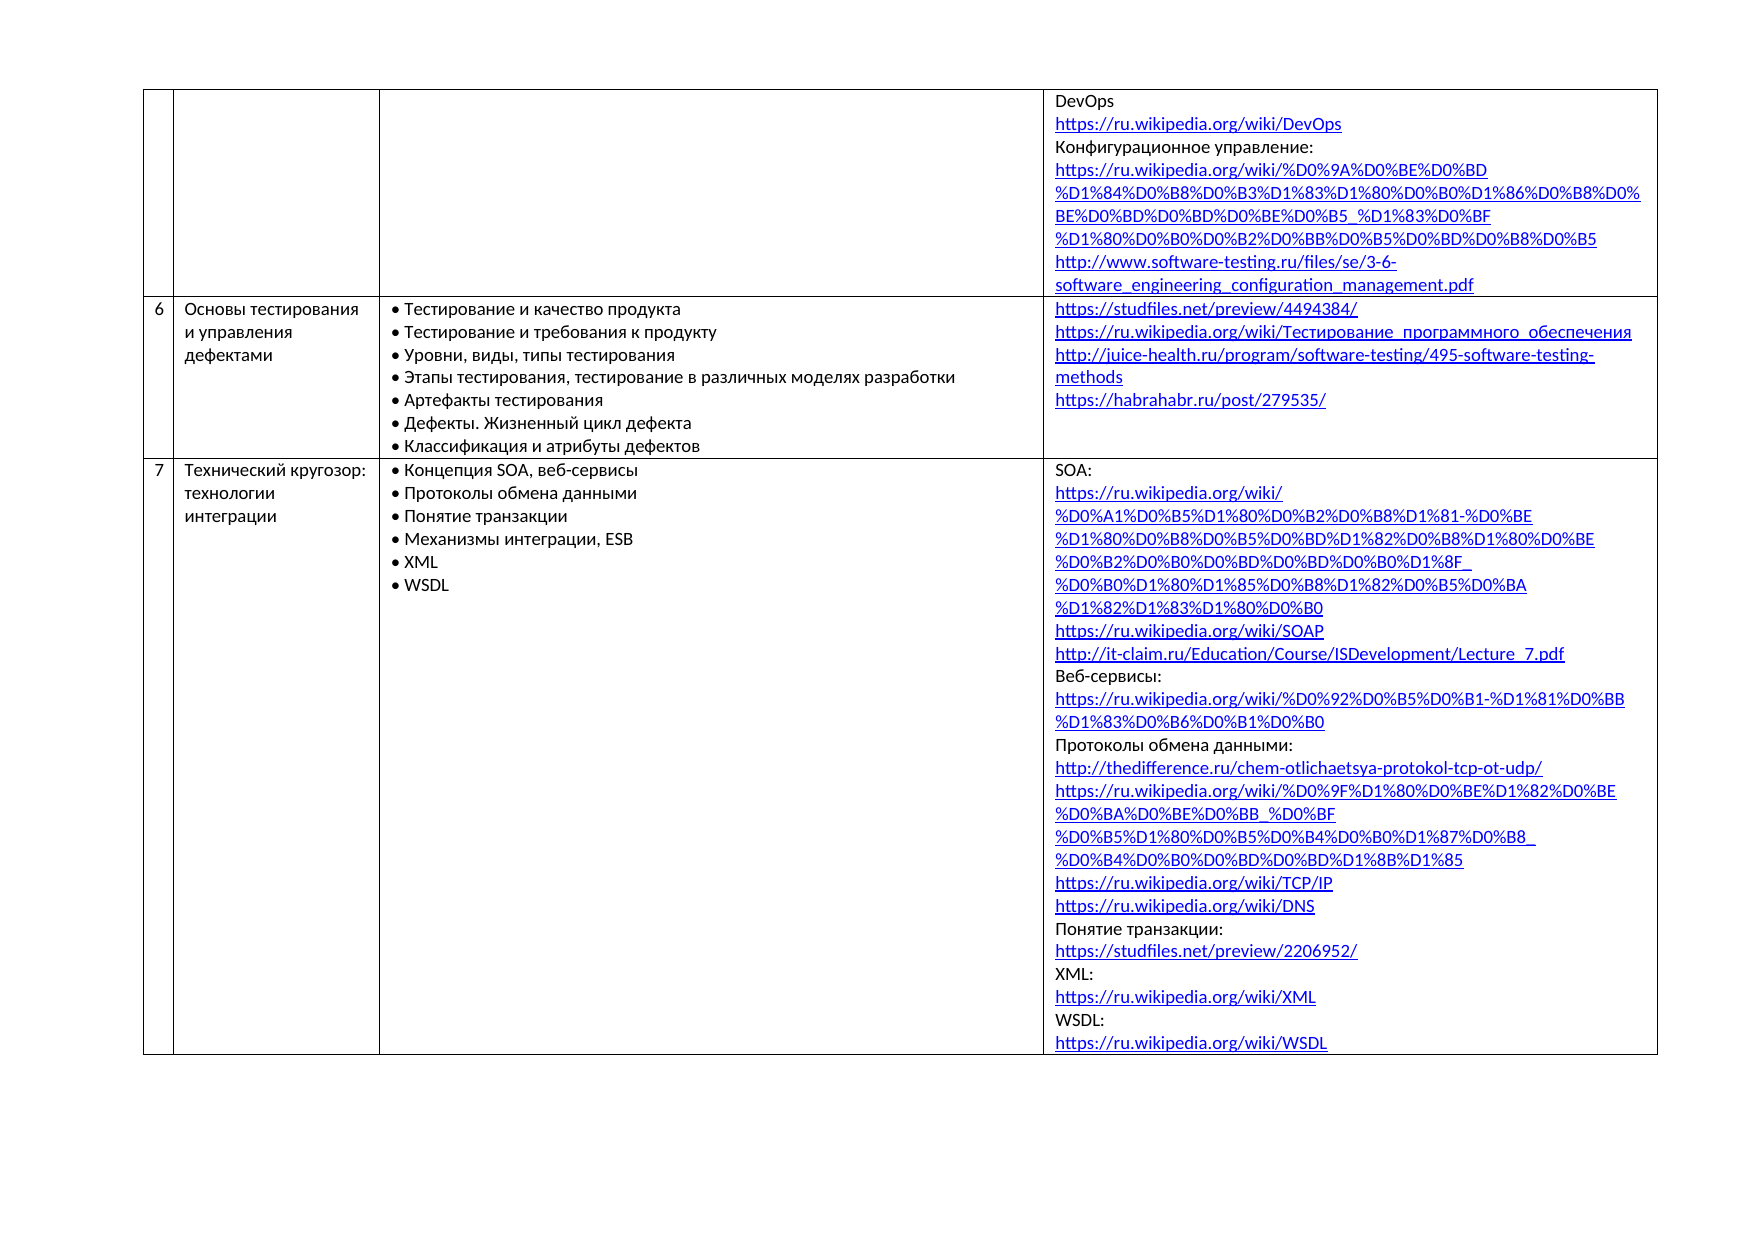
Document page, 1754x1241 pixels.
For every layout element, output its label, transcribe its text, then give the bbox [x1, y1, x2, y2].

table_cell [174, 459, 379, 1054]
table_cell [380, 459, 1043, 1054]
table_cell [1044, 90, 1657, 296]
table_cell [380, 90, 1043, 296]
table_cell 7 [144, 459, 173, 1054]
table_cell Основы тестирования и управления дефектами [174, 297, 379, 457]
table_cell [174, 90, 379, 296]
table_cell 5 [144, 90, 173, 296]
table_cell 6 [144, 297, 173, 457]
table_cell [1044, 459, 1657, 1054]
table_cell • Тестирование и качество продукта • Тестирование и требования к продукту • Уровни, виды, типы тестирования • Этапы тестирования, тестирование в различных моделях разработки • Артефакты тестирования • Дефекты. Жизненный цикл дефекта • Классификация и атрибуты дефектов [380, 297, 1043, 457]
table_cell https://studfiles.net/preview/4494384/ httpsHYPERLINK "https://ru.wikipedia.org/wiki/Тестирование_программного_обеспечения"://HYPERLINK "https://ru.wikipedia.org/wiki/Тестирование_программного_обеспечения"ruHYPERLINK "https://ru.wikipedia.org/wiki/Тестирование_программного_обеспечения".HYPERLINK "https://ru.wikipedia.org/wiki/Тестирование_программного_обеспечения"wikipediaHYPERLINK "https://ru.wikipedia.org/wiki/Тестирование_программного_обеспечения".HYPERLINK "https://ru.wikipedia.org/wiki/Тестирование_программного_обеспечения"orgHYPERLINK "https://ru.wikipedia.org/wiki/Тестирование_программного_обеспечения"/HYPERLINK "https://ru.wikipedia.org/wiki/Тестирование_программного_обеспечения"wikiHYPERLINK "https://ru.wikipedia.org/wiki/Тестирование_программного_обеспечения"/HYPERLINK "https://ru.wikipedia.org/wiki/Тестирование_программного_обеспечения"Тестирование_программного_обеспечения http://juice-health.ru/program/software-testing/495-software-testing-methods https://habrahabr.ru/post/279535/ [1044, 297, 1657, 457]
